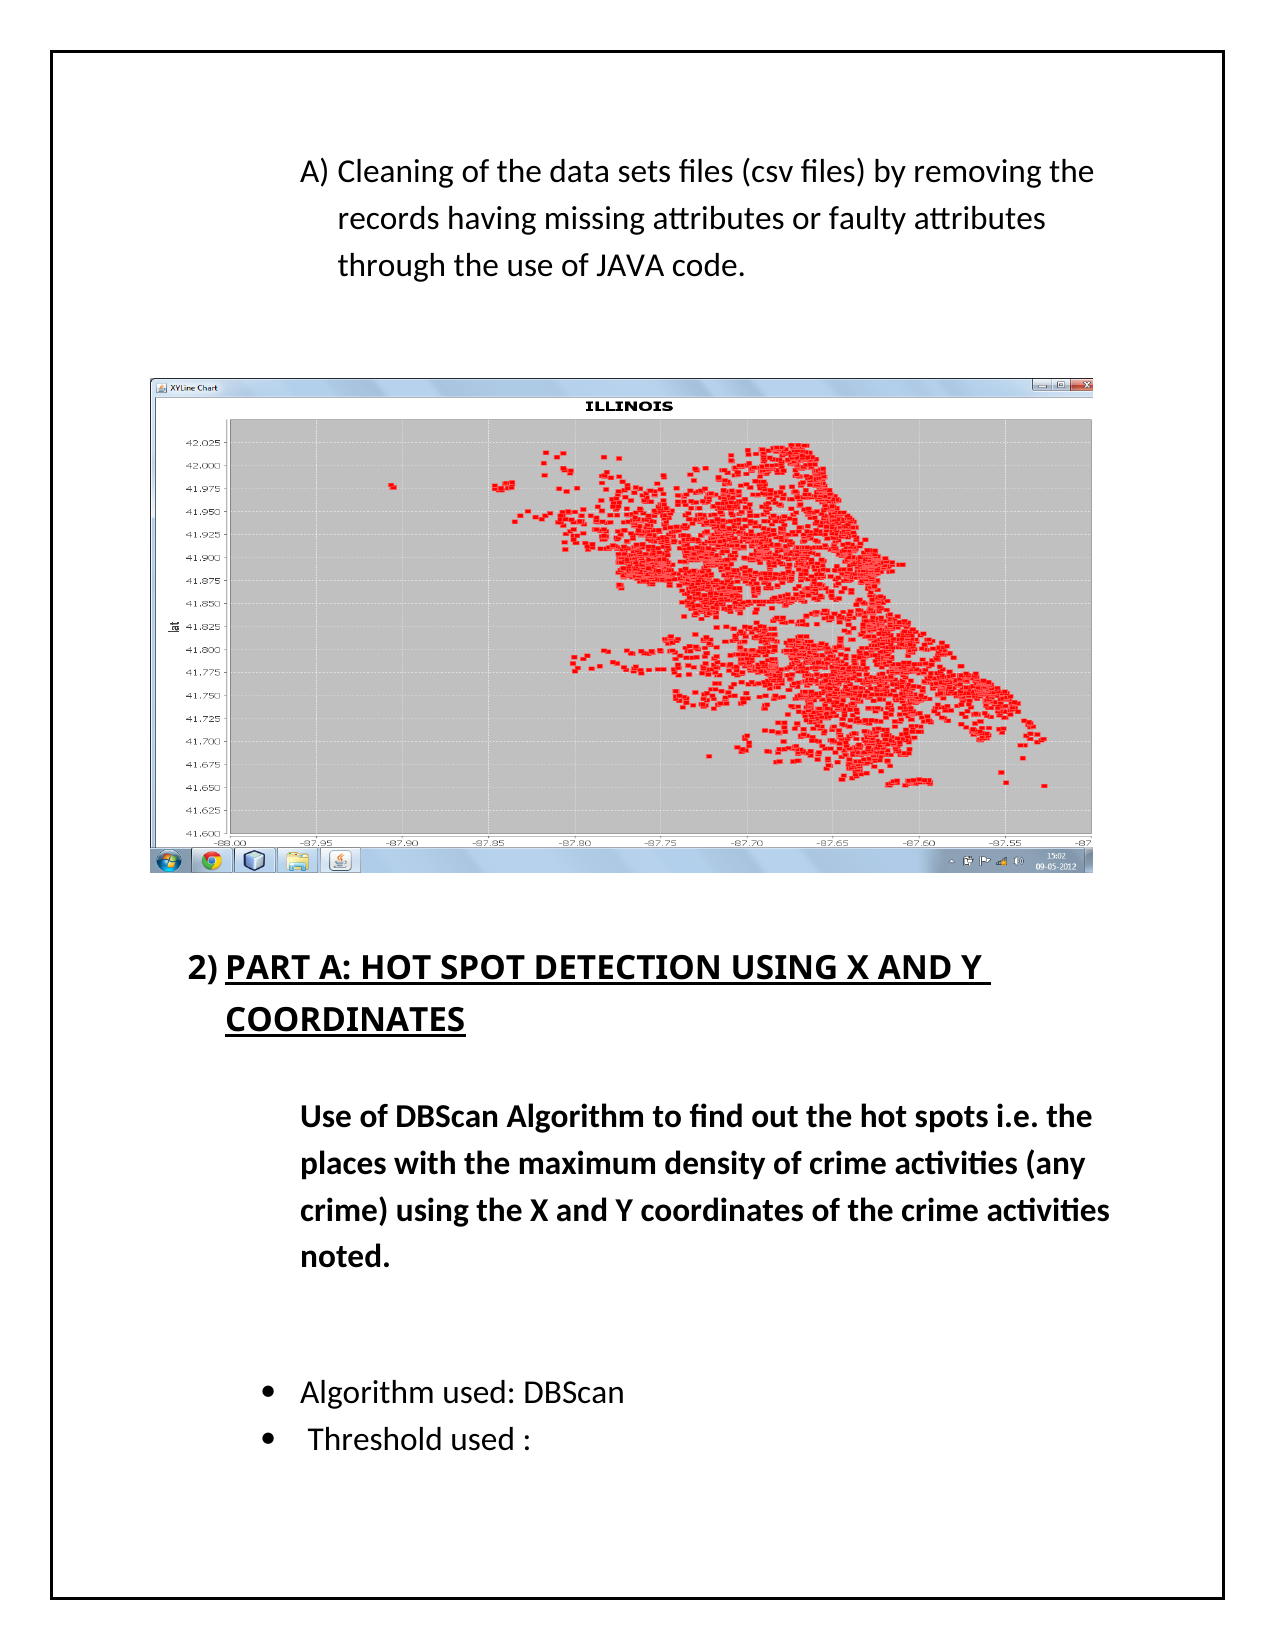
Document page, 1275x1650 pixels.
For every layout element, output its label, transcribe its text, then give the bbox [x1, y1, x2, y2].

picture [150, 378, 1093, 873]
list Use of DBScan Algorithm to find out the hot spots i.e. the places with the maximum density of crime activities (any crime) using the X and Y coordinates of the crime activities noted. [300, 1095, 1125, 1276]
list Cleaning of the data sets files (csv files) by removing the records having missing attributes or faulty attributes through the use of JAVA code. [300, 150, 1125, 284]
list Algorithm used: DBScan [262, 1371, 1125, 1411]
list Threshold used : [262, 1417, 1125, 1458]
list PART A: HOT SPOT DETECTION USING X AND Y COORDINATES [187, 944, 1125, 1042]
